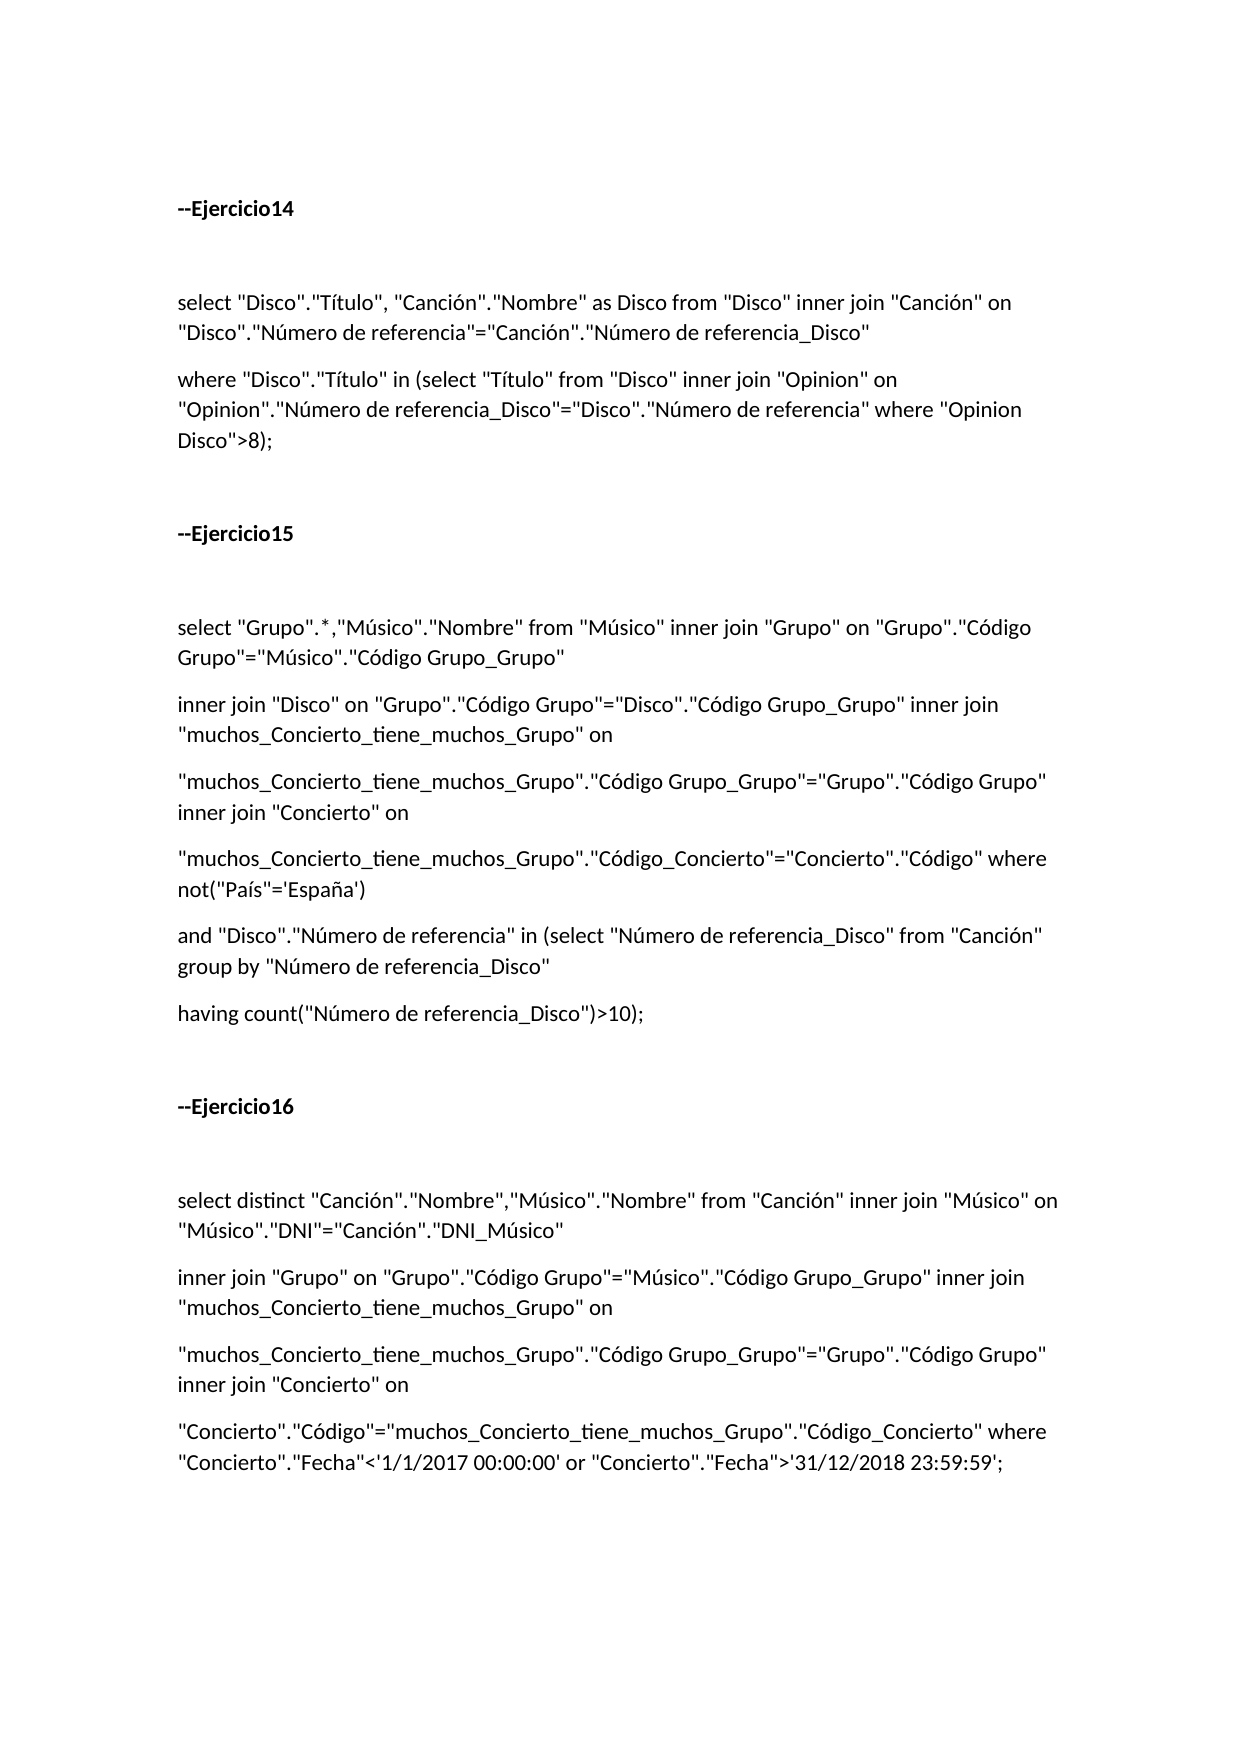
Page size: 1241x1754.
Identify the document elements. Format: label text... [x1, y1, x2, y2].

text select distinct "Canción"."Nombre","Músico"."Nombre" from "Canción" inner join "Músico" on "Músico"."DNI"="Canción"."DNI_Músico" [177, 1186, 1063, 1244]
text and "Disco"."Número de referencia" in (select "Número de referencia_Disco" from "Canción" group by "Número de referencia_Disco" [177, 922, 1063, 980]
text "muchos_Concierto_tiene_muchos_Grupo"."Código Grupo_Grupo"="Grupo"."Código Grupo" inner join "Concierto" on [177, 767, 1063, 826]
text inner join "Disco" on "Grupo"."Código Grupo"="Disco"."Código Grupo_Grupo" inner join "muchos_Concierto_tiene_muchos_Grupo" on [177, 690, 1063, 748]
text "muchos_Concierto_tiene_muchos_Grupo"."Código_Concierto"="Concierto"."Código" where not("País"='España') [177, 844, 1063, 903]
text inner join "Grupo" on "Grupo"."Código Grupo"="Músico"."Código Grupo_Grupo" inner join "muchos_Concierto_tiene_muchos_Grupo" on [177, 1263, 1063, 1321]
text select "Disco"."Título", "Canción"."Nombre" as Disco from "Disco" inner join "Canción" on "Disco"."Número de referencia"="Canción"."Número de referencia_Disco" [177, 288, 1063, 346]
text --Ejercicio15 [177, 519, 1063, 547]
text --Ejercicio16 [177, 1092, 1063, 1120]
text --Ejercicio14 [177, 194, 1063, 222]
text select "Grupo".*,"Músico"."Nombre" from "Músico" inner join "Grupo" on "Grupo"."Código Grupo"="Músico"."Código Grupo_Grupo" [177, 613, 1063, 671]
text "muchos_Concierto_tiene_muchos_Grupo"."Código Grupo_Grupo"="Grupo"."Código Grupo" inner join "Concierto" on [177, 1340, 1063, 1398]
text "Concierto"."Código"="muchos_Concierto_tiene_muchos_Grupo"."Código_Concierto" where "Concierto"."Fecha"<'1/1/2017 00:00:00' or "Concierto"."Fecha">'31/12/2018 23:59:59'; [177, 1417, 1063, 1476]
text where "Disco"."Título" in (select "Título" from "Disco" inner join "Opinion" on "Opinion"."Número de referencia_Disco"="Disco"."Número de referencia" where "Opinion Disco">8); [177, 365, 1063, 454]
text having count("Número de referencia_Disco")>10); [177, 999, 1063, 1027]
